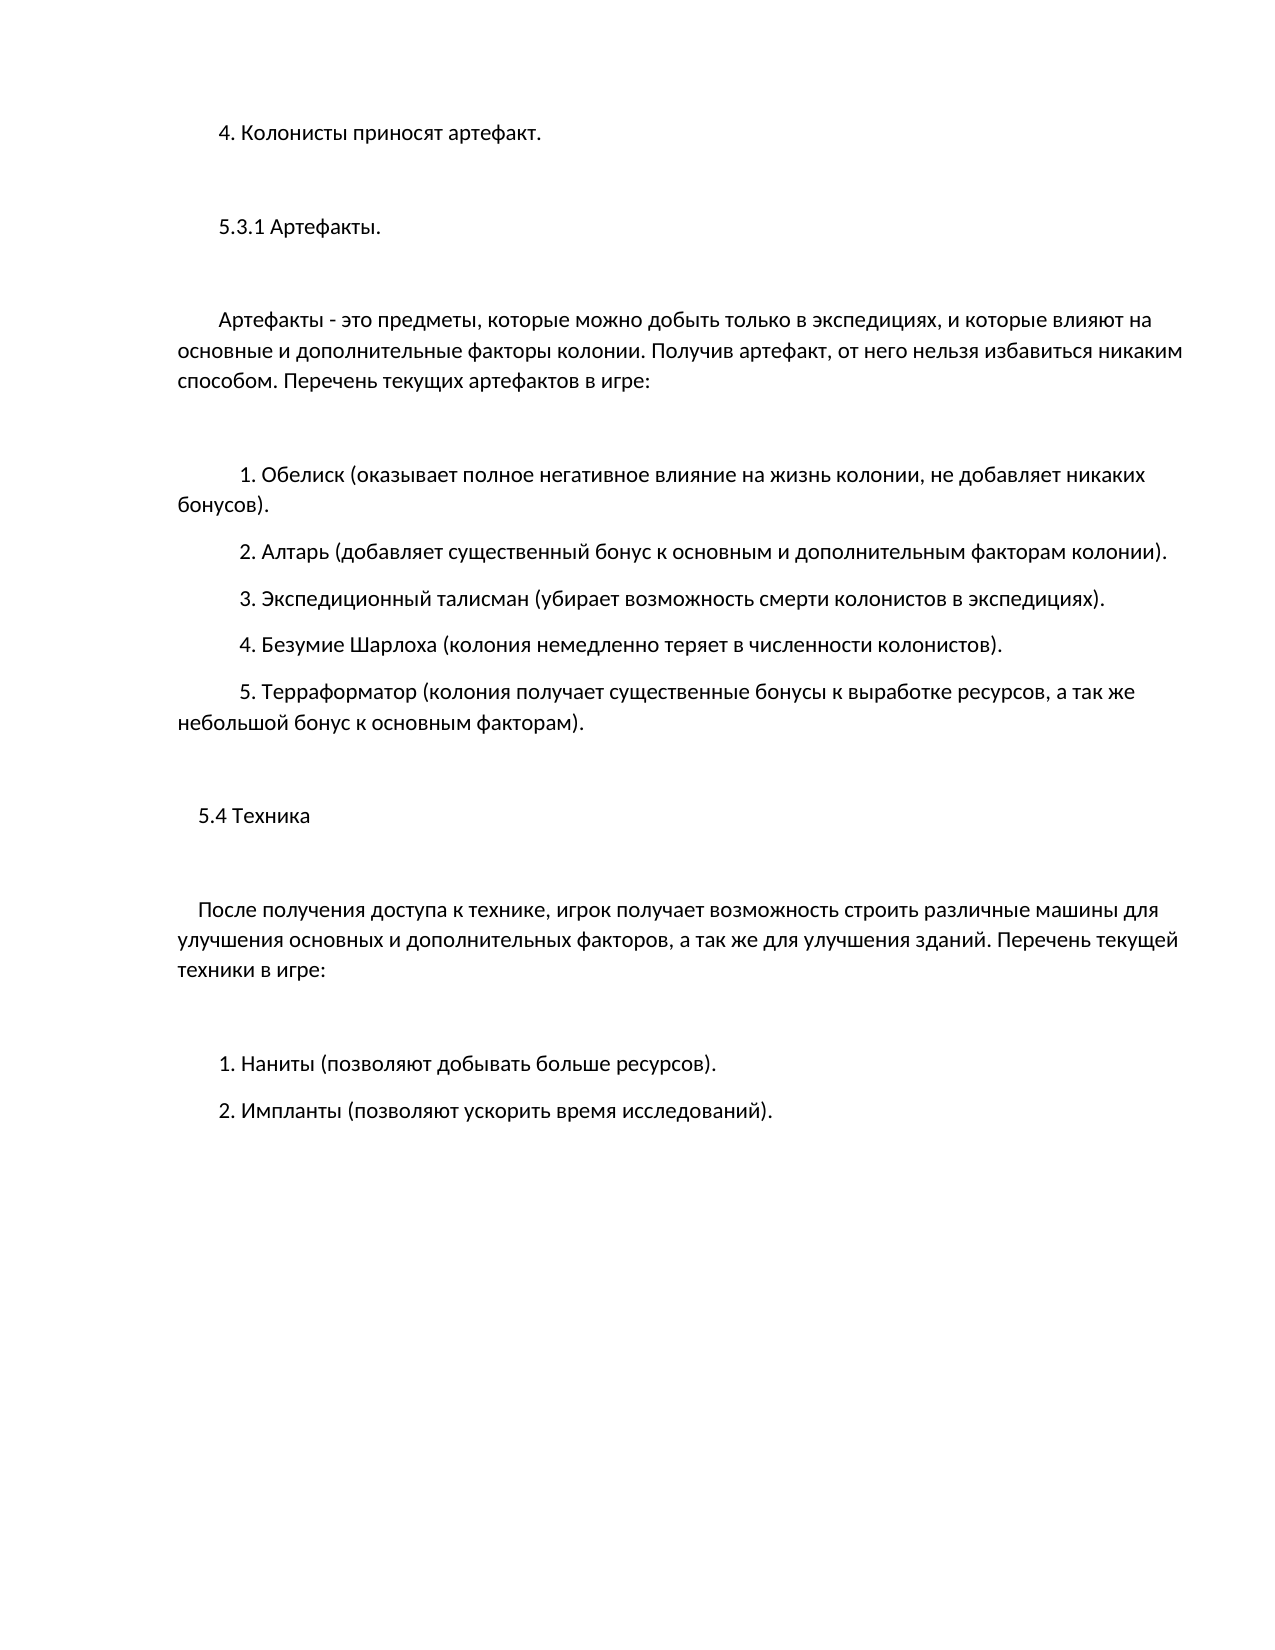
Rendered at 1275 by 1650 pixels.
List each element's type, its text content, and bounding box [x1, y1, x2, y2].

text 5. Терраформатор (колония получает существенные бонусы к выработке ресурсов, а так же небольшой бонус к основным факторам). [177, 677, 1186, 736]
text 4. Безумие Шарлоха (колония немедленно теряет в численности колонистов). [177, 631, 1186, 659]
text 5.4 Техника [177, 801, 1186, 829]
text 5.3.1 Артефакты. [177, 212, 1186, 240]
text 1. Наниты (позволяют добывать больше ресурсов). [177, 1049, 1186, 1077]
text Артефакты - это предметы, которые можно добыть только в экспедициях, и которые влияют на основные и дополнительные факторы колонии. Получив артефакт, от него нельзя избавиться никаким способом. Перечень текущих артефактов в игре: [177, 306, 1186, 394]
text 2. Импланты (позволяют ускорить время исследований). [177, 1096, 1186, 1124]
text 1. Обелиск (оказывает полное негативное влияние на жизнь колонии, не добавляет никаких бонусов). [177, 460, 1186, 518]
text После получения доступа к технике, игрок получает возможность строить различные машины для улучшения основных и дополнительных факторов, а так же для улучшения зданий. Перечень текущей техники в игре: [177, 895, 1186, 984]
text 3. Экспедиционный талисман (убирает возможность смерти колонистов в экспедициях). [177, 584, 1186, 612]
text 4. Колонисты приносят артефакт. [177, 118, 1186, 146]
text 2. Алтарь (добавляет существенный бонус к основным и дополнительным факторам колонии). [177, 537, 1186, 565]
